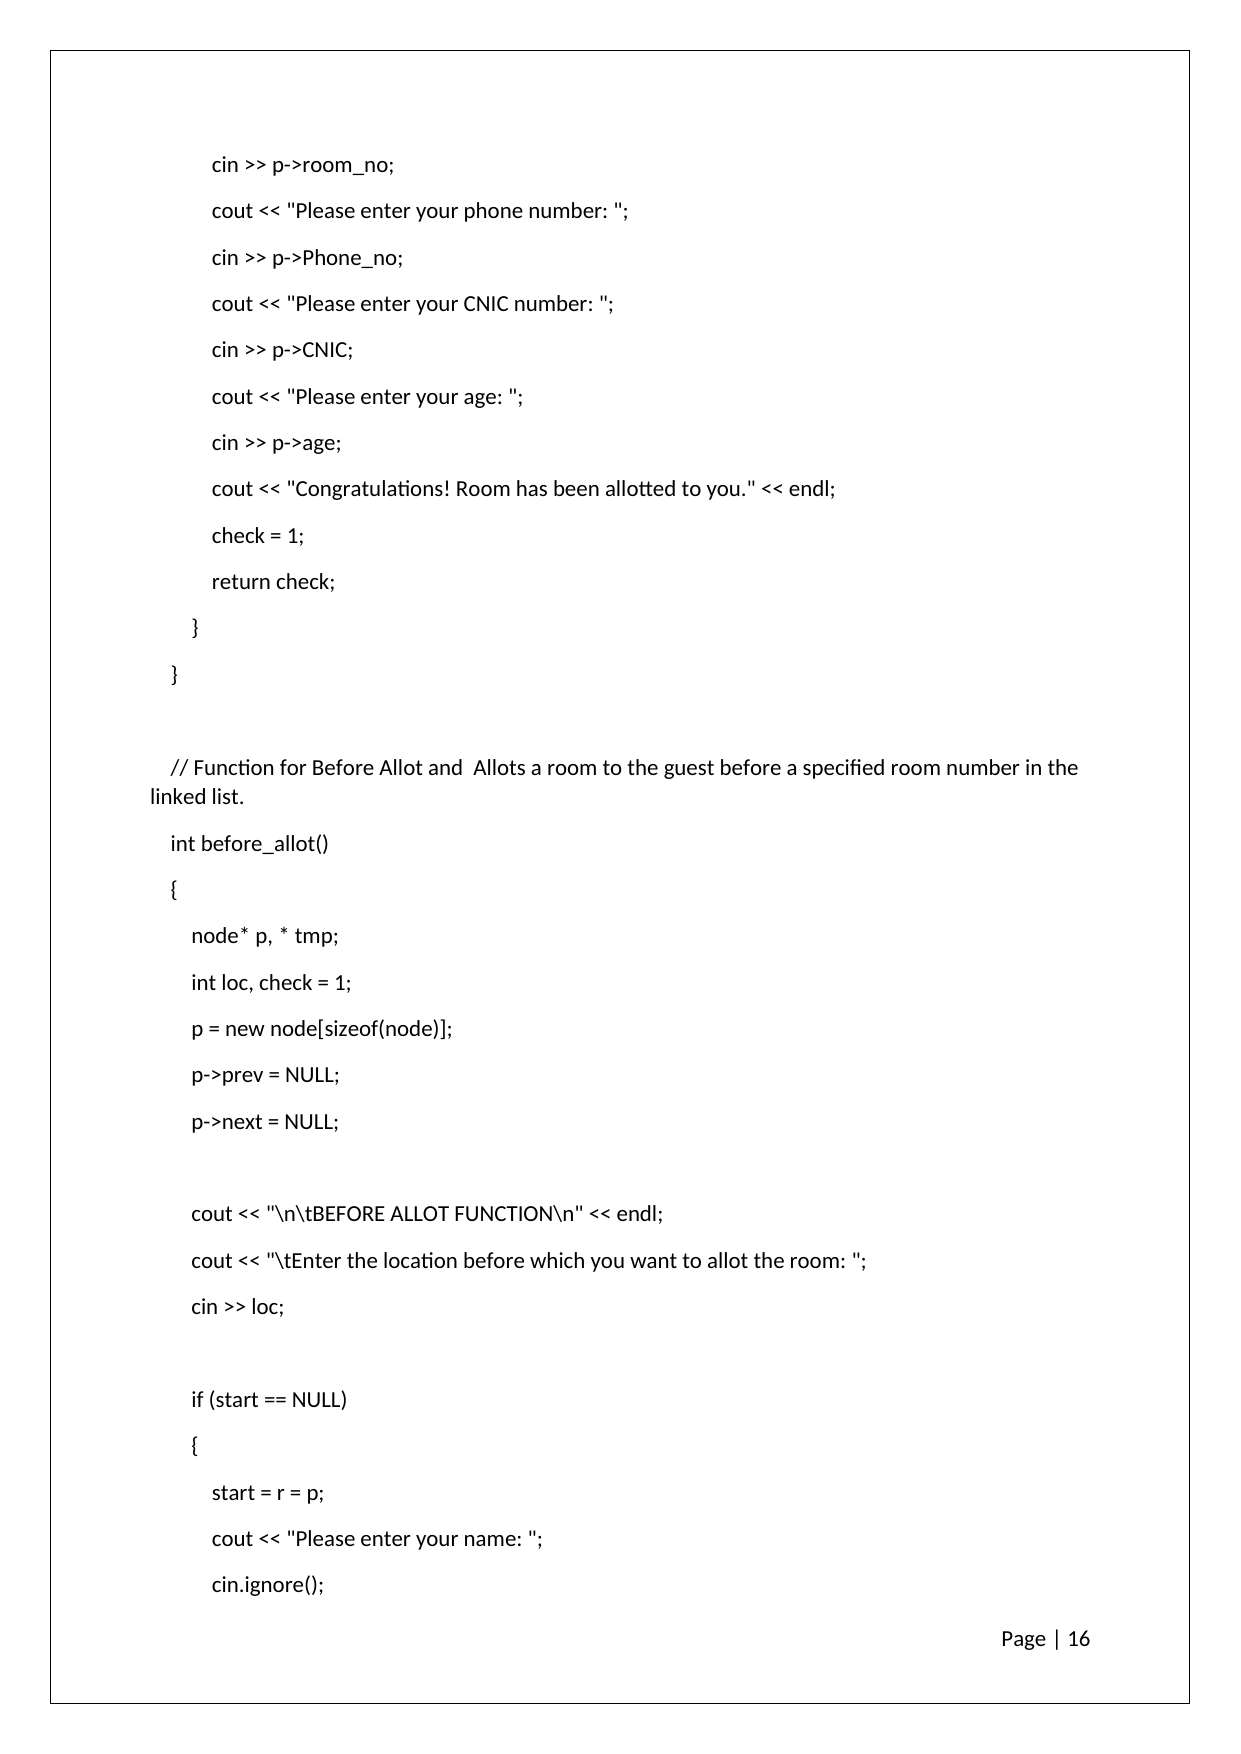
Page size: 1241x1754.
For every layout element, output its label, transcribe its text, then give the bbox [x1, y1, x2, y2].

text int before_allot() [150, 829, 1090, 857]
text p->next = NULL; [150, 1107, 1090, 1135]
text cout << "Please enter your phone number: "; [150, 196, 1090, 224]
text cout << "Please enter your CNIC number: "; [150, 289, 1090, 317]
text node* p, * tmp; [150, 921, 1090, 949]
text cout << "Please enter your name: "; [150, 1524, 1090, 1552]
text } [150, 660, 1090, 688]
text cin >> p->CNIC; [150, 335, 1090, 363]
text cout << "\n\tBEFORE ALLOT FUNCTION\n" << endl; [150, 1199, 1090, 1227]
text cin >> p->Phone_no; [150, 243, 1090, 271]
text cin.ignore(); [150, 1570, 1090, 1598]
text p->prev = NULL; [150, 1060, 1090, 1088]
text cout << "\tEnter the location before which you want to allot the room: "; [150, 1246, 1090, 1274]
text cin >> p->room_no; [150, 150, 1090, 178]
text check = 1; [150, 521, 1090, 549]
text if (start == NULL) [150, 1385, 1090, 1413]
text cin >> loc; [150, 1292, 1090, 1320]
text cout << "Please enter your age: "; [150, 382, 1090, 410]
text start = r = p; [150, 1478, 1090, 1506]
text { [150, 1431, 1090, 1459]
text p = new node[sizeof(node)]; [150, 1014, 1090, 1042]
text cout << "Congratulations! Room has been allotted to you." << endl; [150, 474, 1090, 502]
text int loc, check = 1; [150, 968, 1090, 996]
text { [150, 875, 1090, 903]
text } [150, 613, 1090, 642]
text cin >> p->age; [150, 428, 1090, 456]
text // Function for Before Allot and Allots a room to the guest before a specified room number in the linked list. [150, 753, 1090, 810]
text return check; [150, 567, 1090, 595]
